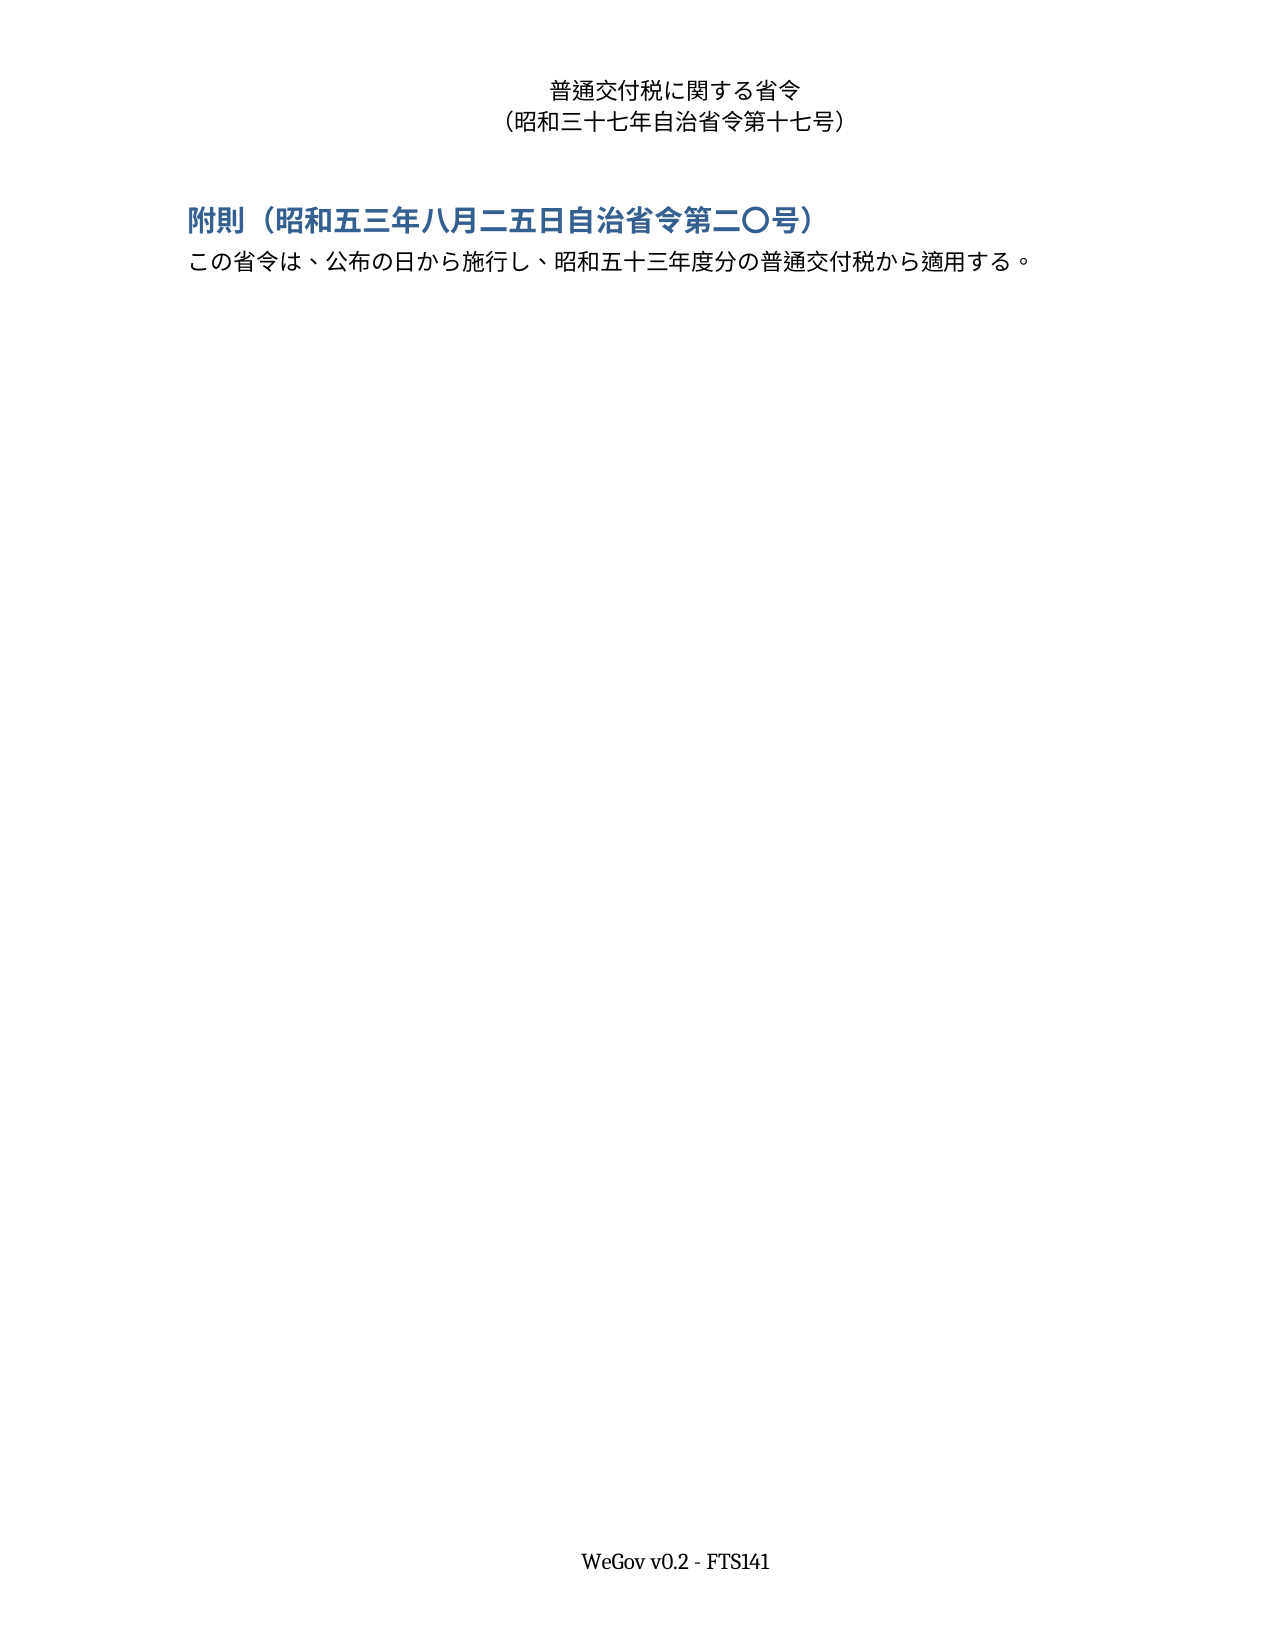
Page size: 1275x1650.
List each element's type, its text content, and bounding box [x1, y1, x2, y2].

subtitle 附則（昭和五三年八月二五日自治省令第二〇号） [187, 200, 1087, 240]
text この省令は、公布の日から施行し、昭和五十三年度分の普通交付税から適用する。 [187, 246, 1087, 277]
